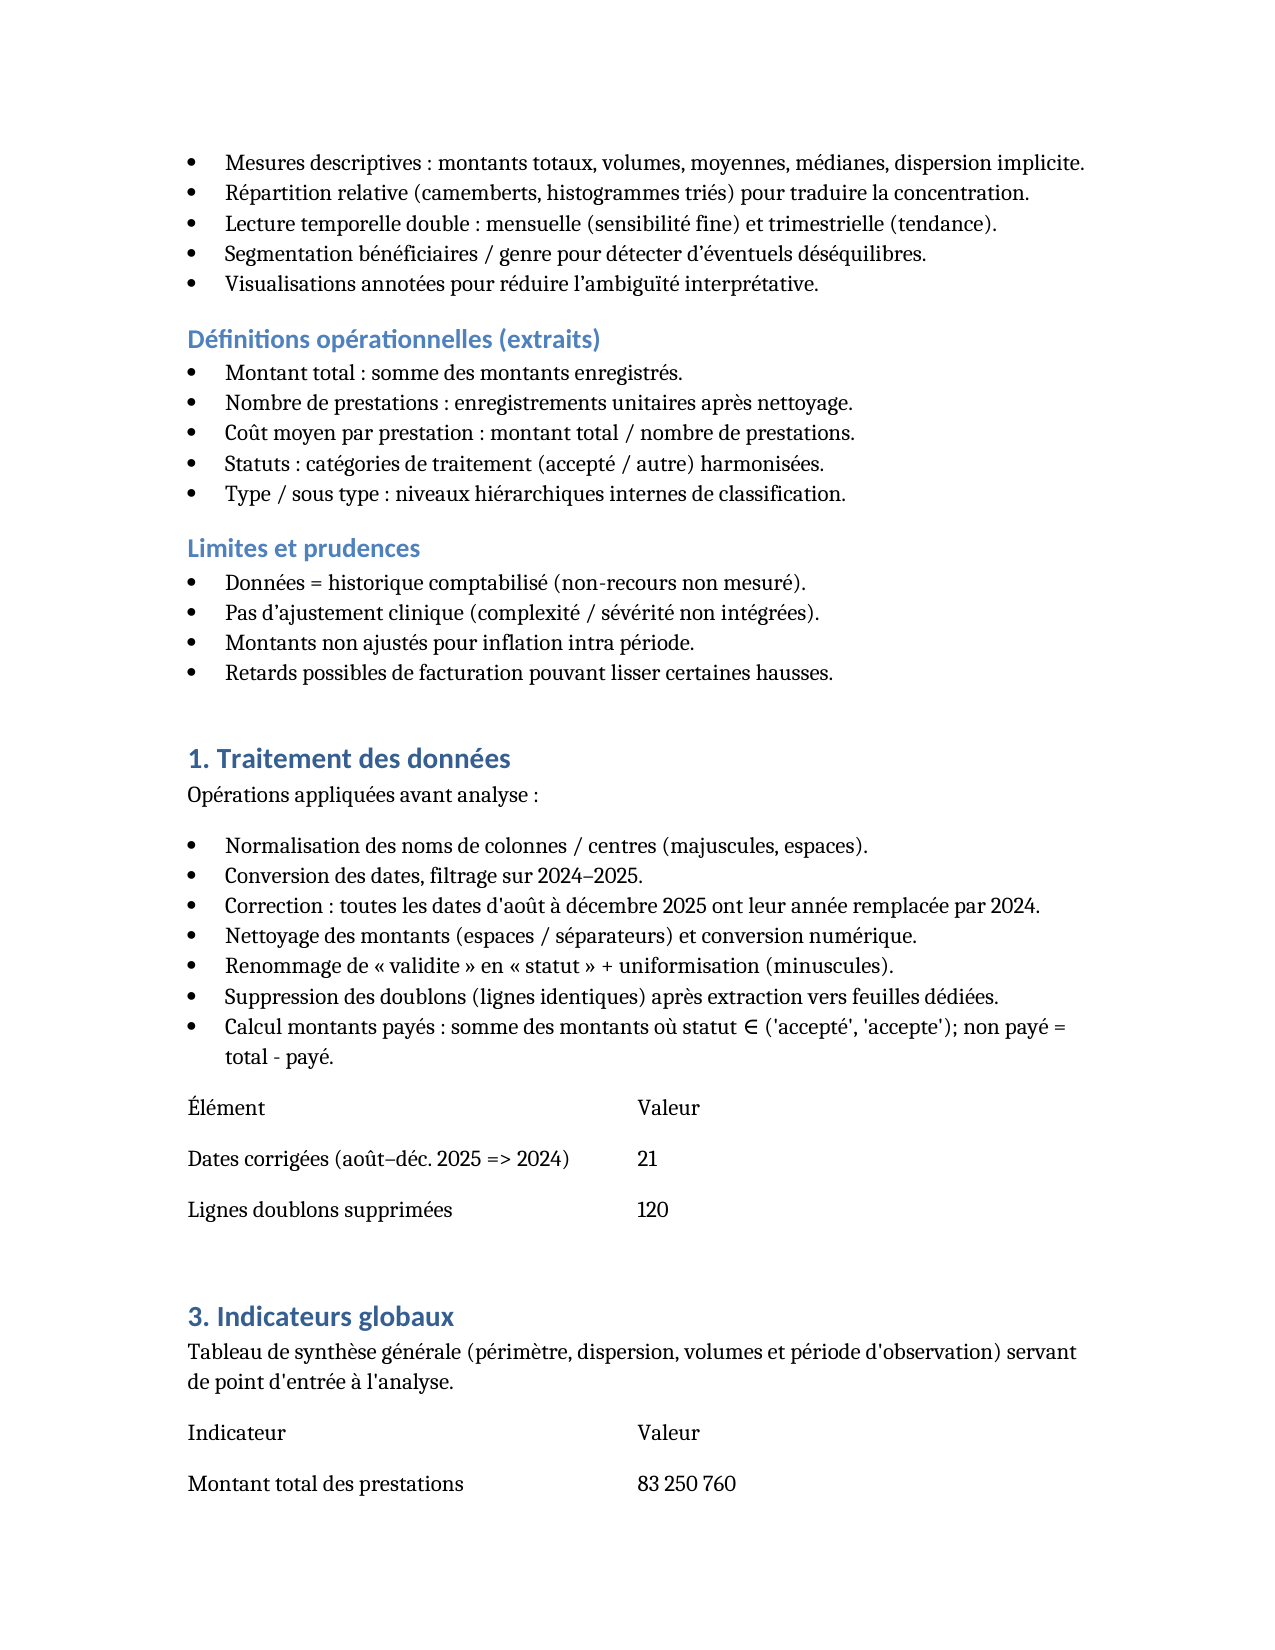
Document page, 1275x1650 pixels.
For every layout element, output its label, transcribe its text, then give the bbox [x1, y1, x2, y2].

table_cell Dates corrigées (août–déc. 2025 => 2024) [176, 1146, 626, 1197]
subtitle Limites et prudences [187, 532, 1087, 565]
list Montant total : somme des montants enregistrés. [187, 360, 1087, 386]
table_header Indicateur [176, 1420, 626, 1471]
list Montants non ajustés pour inflation intra période. [187, 630, 1087, 656]
subtitle Définitions opérationnelles (extraits) [187, 322, 1087, 355]
list Données = historique comptabilisé (non‑recours non mesuré). [187, 569, 1087, 596]
table_header Valeur [626, 1420, 1076, 1471]
list Pas d’ajustement clinique (complexité / sévérité non intégrées). [187, 600, 1087, 626]
list Nettoyage des montants (espaces / séparateurs) et conversion numérique. [187, 923, 1087, 949]
list Type / sous type : niveaux hiérarchiques internes de classification. [187, 481, 1087, 507]
table_header Élément [176, 1095, 626, 1146]
list Correction : toutes les dates d'août à décembre 2025 ont leur année remplacée par 2024. [187, 893, 1087, 919]
table_cell 120 [626, 1197, 1076, 1248]
list Statuts : catégories de traitement (accepté / autre) harmonisées. [187, 450, 1087, 477]
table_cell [176, 1471, 626, 1498]
list Conversion des dates, filtrage sur 2024–2025. [187, 863, 1087, 889]
list Répartition relative (camemberts, histogrammes triés) pour traduire la concentration. [187, 180, 1087, 207]
table_cell 21 [626, 1146, 1076, 1197]
list Renommage de « validite » en « statut » + uniformisation (minuscules). [187, 953, 1087, 979]
list Normalisation des noms de colonnes / centres (majuscules, espaces). [187, 832, 1087, 859]
subtitle 1. Traitement des données [187, 740, 1087, 776]
text Tableau de synthèse générale (périmètre, dispersion, volumes et période d'observation) servant de point d'entrée à l'analyse. [187, 1339, 1087, 1396]
table_cell Lignes doublons supprimées [176, 1197, 626, 1248]
list Mesures descriptives : montants totaux, volumes, moyennes, médianes, dispersion implicite. [187, 150, 1087, 176]
list Coût moyen par prestation : montant total / nombre de prestations. [187, 420, 1087, 447]
list Calcul montants payés : somme des montants où statut ∈ ('accepté', 'accepte'); non payé = total - payé. [187, 1014, 1087, 1070]
table_cell 83 250 760 [626, 1471, 1076, 1498]
list Retards possibles de facturation pouvant lisser certaines hausses. [187, 660, 1087, 687]
list Segmentation bénéficiaires / genre pour détecter d’éventuels déséquilibres. [187, 241, 1087, 267]
subtitle 3. Indicateurs globaux [187, 1298, 1087, 1334]
table_header Valeur [626, 1095, 1076, 1146]
list Visualisations annotées pour réduire l’ambiguïté interprétative. [187, 271, 1087, 297]
list Suppression des doublons (lignes identiques) après extraction vers feuilles dédiées. [187, 983, 1087, 1010]
text Opérations appliquées avant analyse : [187, 781, 1087, 808]
list Nombre de prestations : enregistrements unitaires après nettoyage. [187, 390, 1087, 416]
list Lecture temporelle double : mensuelle (sensibilité fine) et trimestrielle (tendance). [187, 210, 1087, 237]
